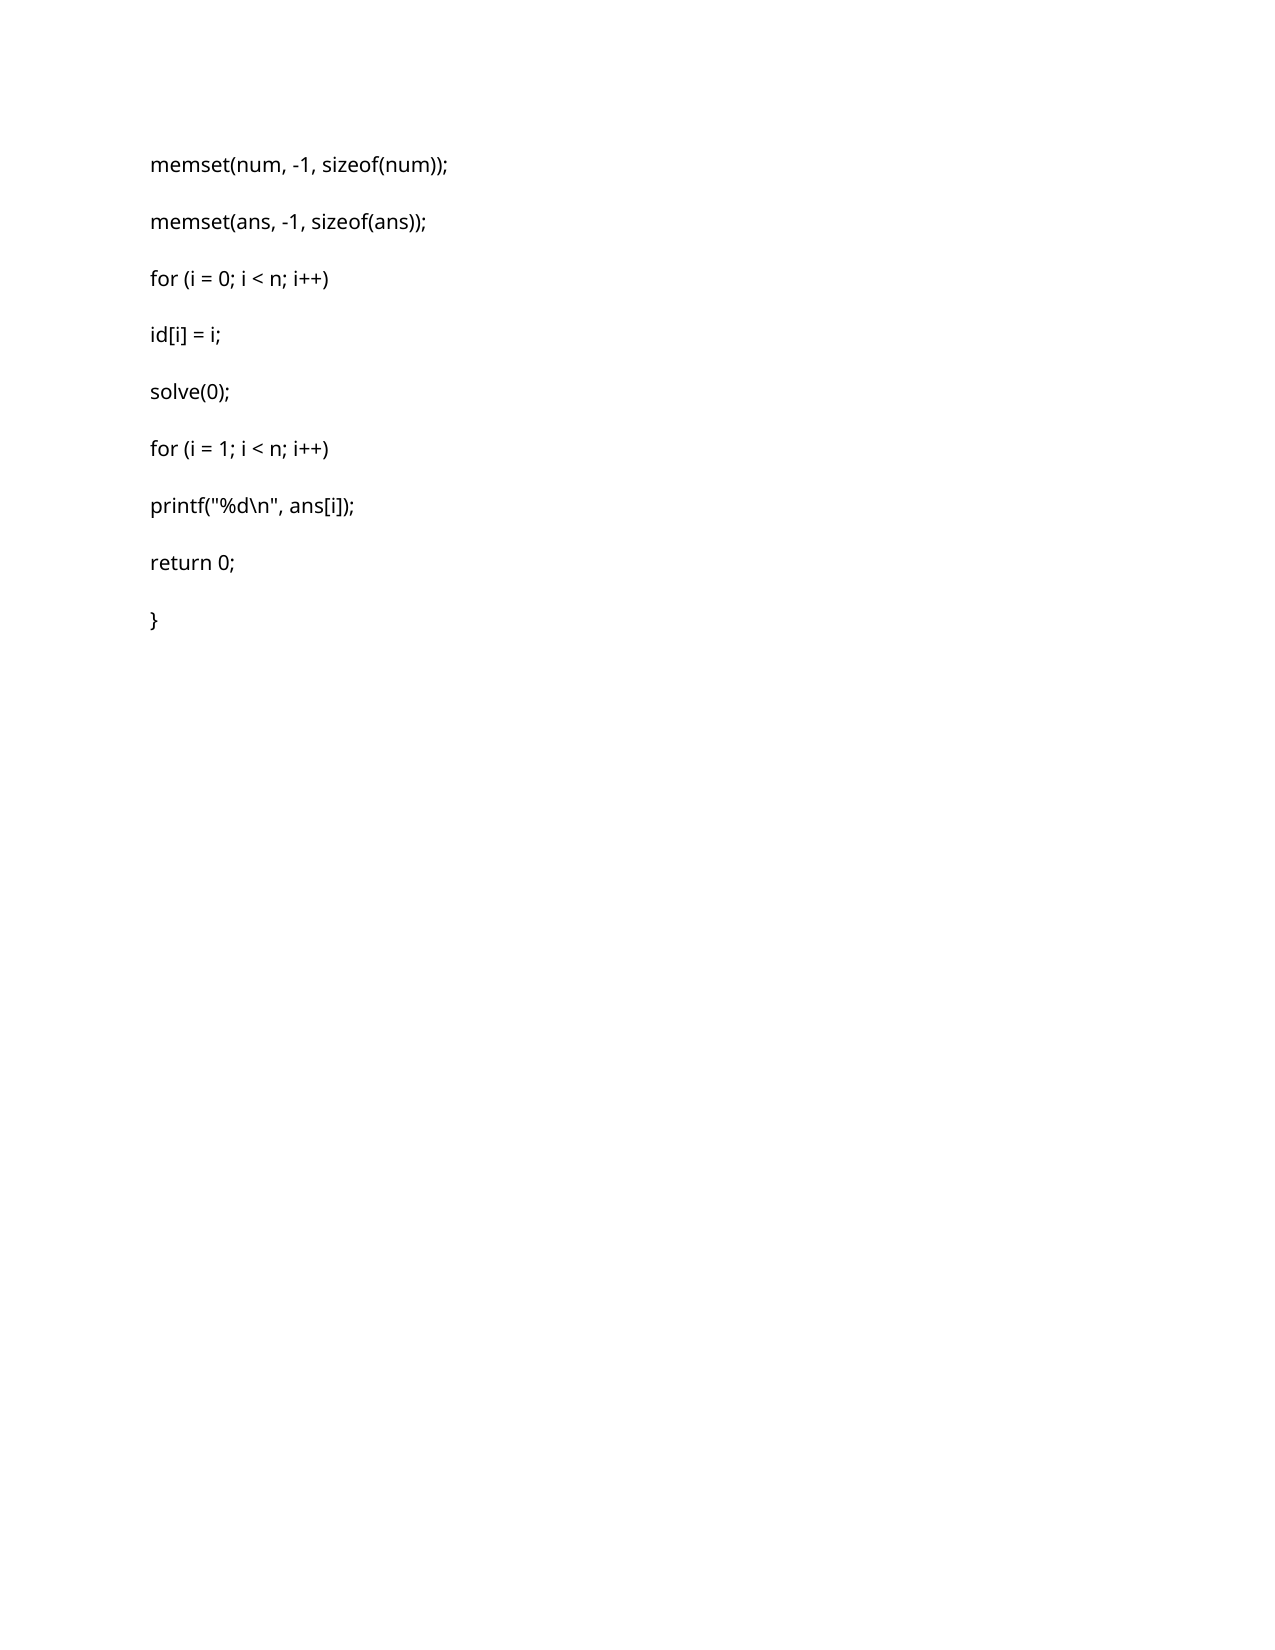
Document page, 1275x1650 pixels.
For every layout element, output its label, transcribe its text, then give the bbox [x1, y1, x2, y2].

text return 0; [150, 548, 1125, 577]
text solve(0); [150, 377, 1125, 406]
text } [150, 605, 1125, 633]
text id[i] = i; [150, 321, 1125, 349]
text for (i = 0; i < n; i++) [150, 264, 1125, 292]
text for (i = 1; i < n; i++) [150, 434, 1125, 463]
text printf("%d\n", ans[i]); [150, 491, 1125, 520]
text memset(ans, -1, sizeof(ans)); [150, 207, 1125, 235]
text memset(num, -1, sizeof(num)); [150, 150, 1125, 178]
